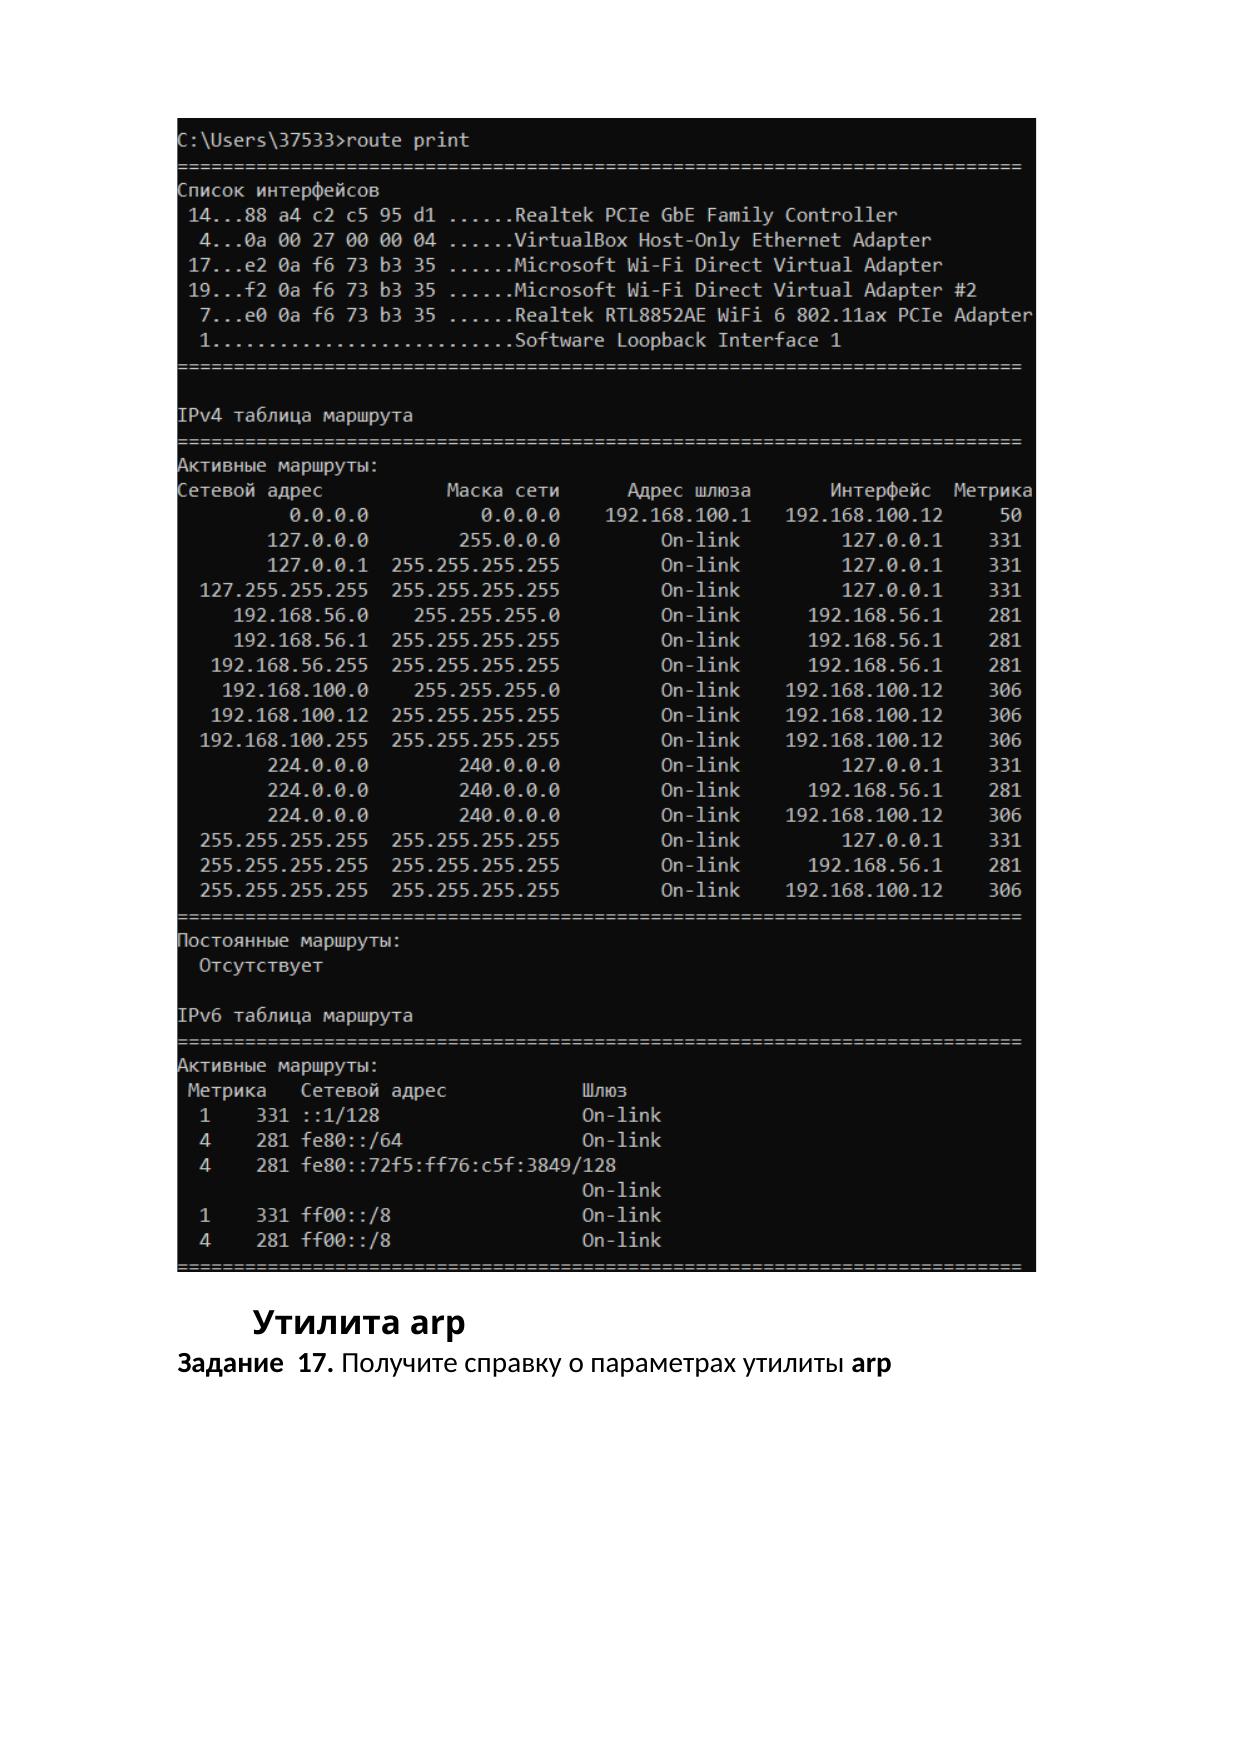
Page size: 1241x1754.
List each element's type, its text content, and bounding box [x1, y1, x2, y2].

picture [177, 118, 1037, 1272]
subtitle Утилита arp [177, 1299, 1152, 1344]
text Задание 17. Получите справку о параметрах утилиты arp [177, 1344, 1152, 1380]
